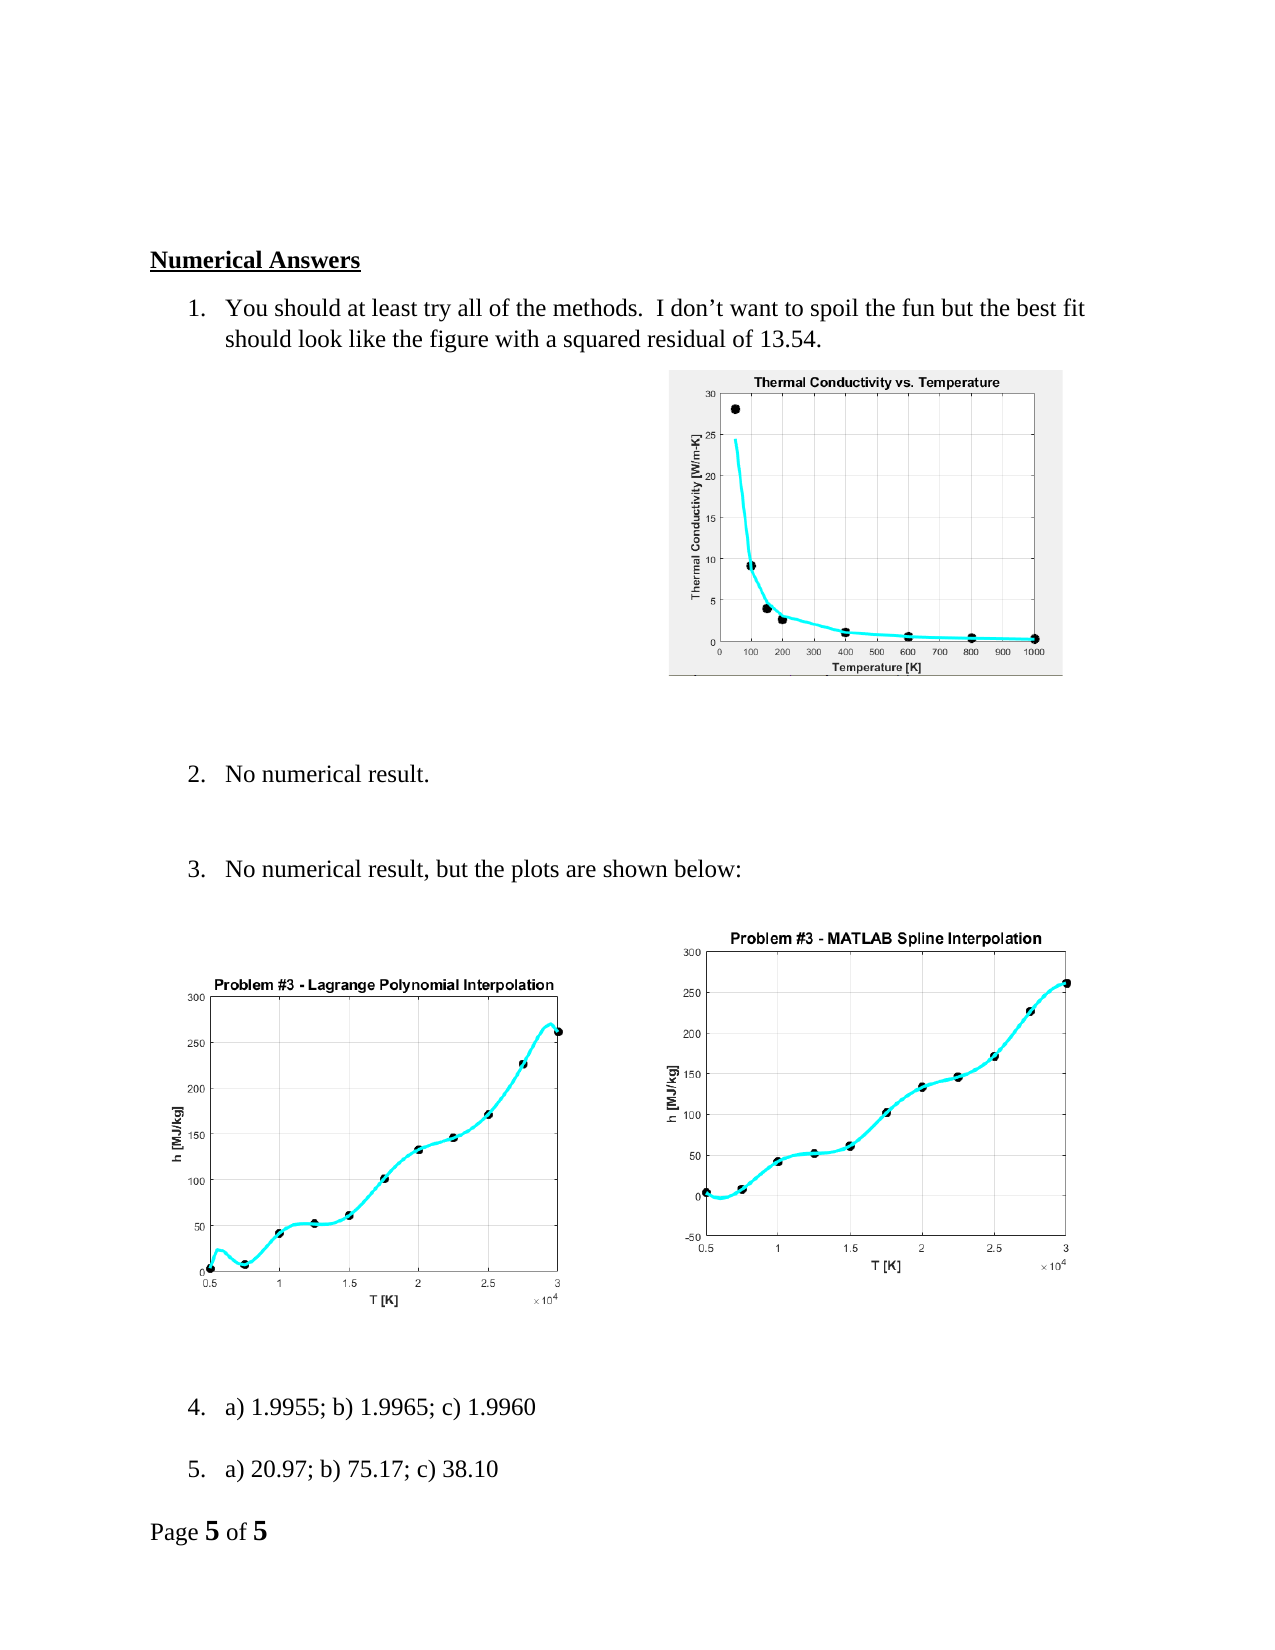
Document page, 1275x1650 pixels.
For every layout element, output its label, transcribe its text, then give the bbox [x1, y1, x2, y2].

text Numerical Answers [150, 245, 1125, 274]
list You should at least try all of the methods. I don’t want to spoil the fun but the best fit should look like the figure with a squared residual of 13.54. [187, 293, 1125, 353]
picture [645, 925, 1110, 1274]
list a) 1.9955; b) 1.9965; c) 1.9960 [187, 1392, 1125, 1421]
picture [151, 971, 600, 1308]
list No numerical result. [187, 759, 1125, 787]
list a) 20.97; b) 75.17; c) 38.10 [187, 1454, 1125, 1483]
picture [668, 370, 1063, 676]
list No numerical result, but the plots are shown below: [187, 854, 1125, 883]
